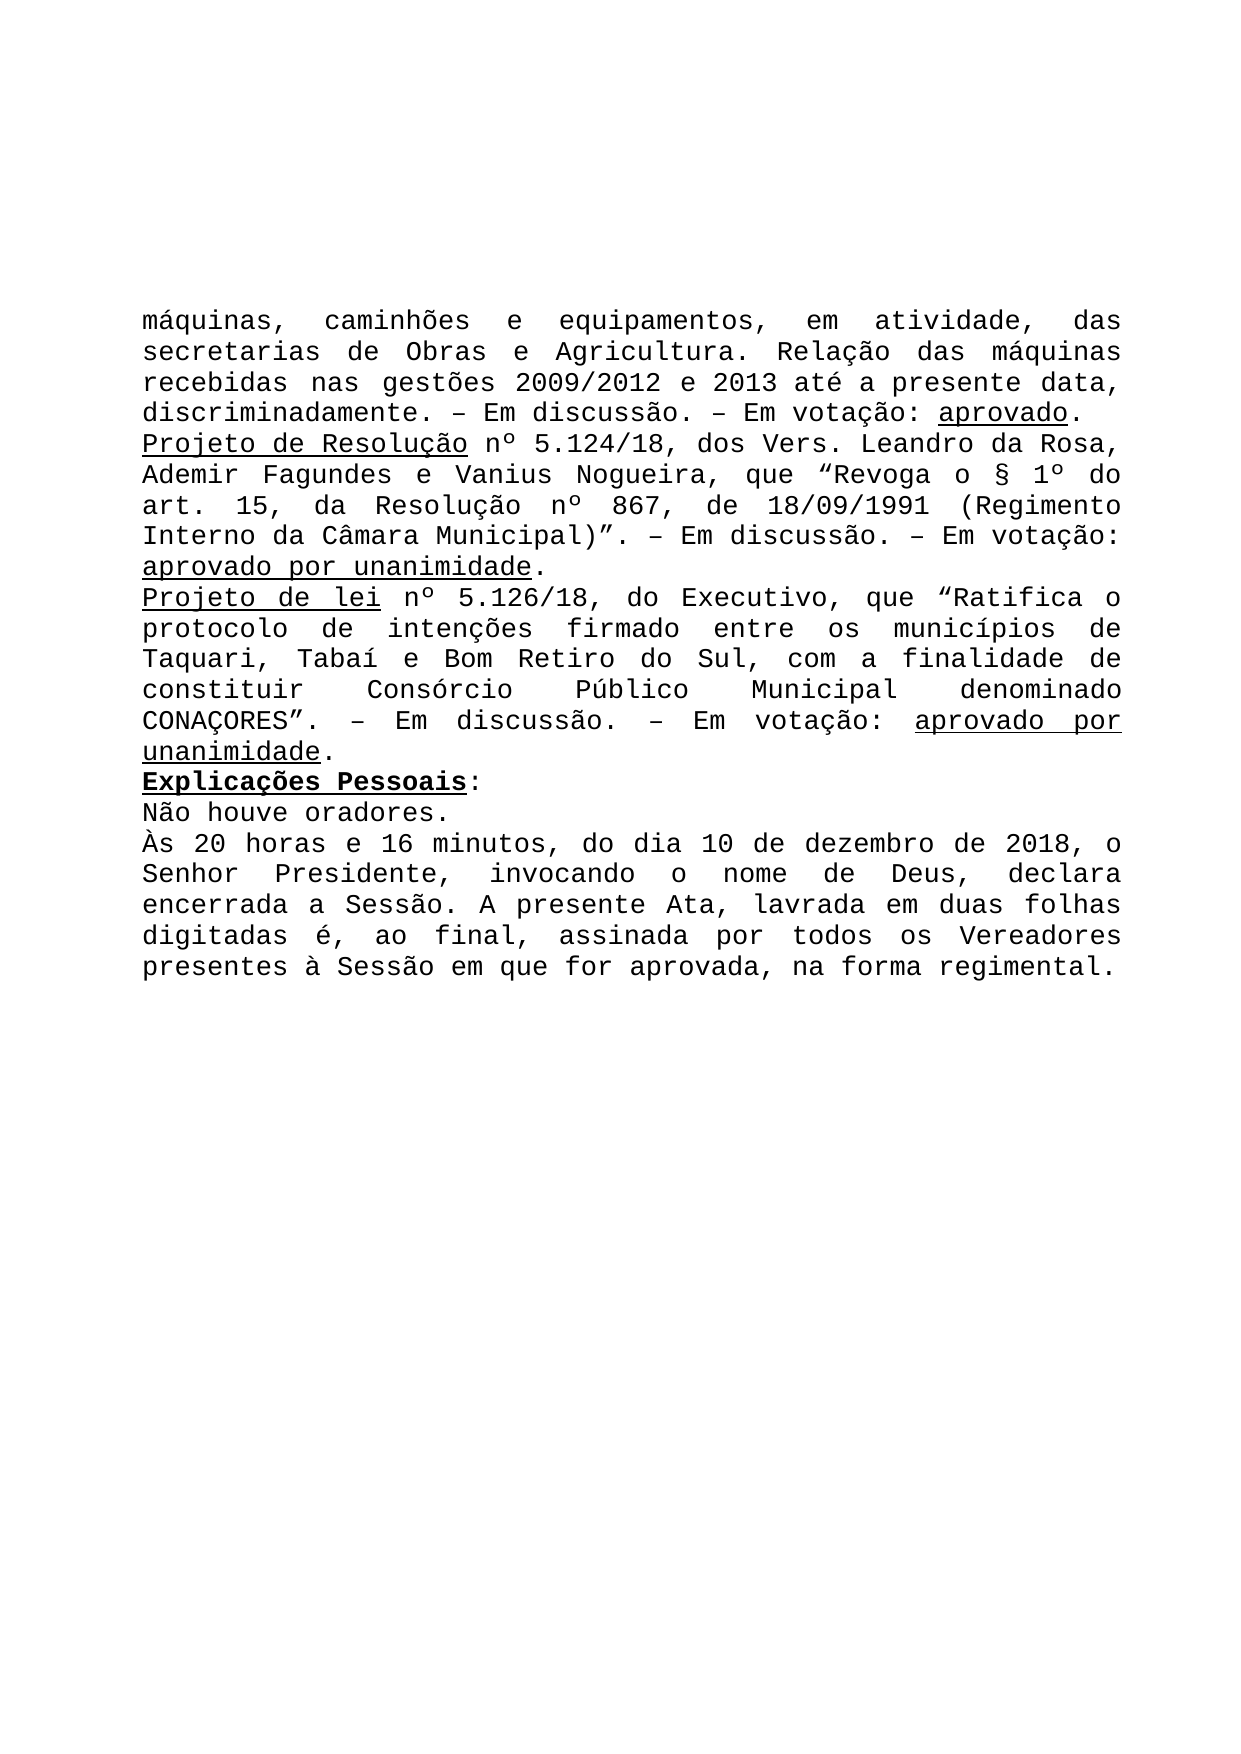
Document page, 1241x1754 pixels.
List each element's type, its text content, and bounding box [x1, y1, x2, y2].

text Às 20 horas e 16 minutos, do dia 10 de dezembro de 2018, o Senhor Presidente, invocando o nome de Deus, declara encerrada a Sessão. A presente Ata, lavrada em duas folhas digitadas é, ao final, assinada por todos os Vereadores presentes à Sessão em que for aprovada, na forma regimental. [142, 829, 1122, 983]
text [142, 307, 1122, 430]
text Explicações Pessoais: [142, 768, 1122, 799]
text Projeto de Resolução nº 5.124/18, dos Vers. Leandro da Rosa, Ademir Fagundes e Vanius Nogueira, que “Revoga o § 1º do art. 15, da Resolução nº 867, de 18/09/1991 (Regimento Interno da Câmara Municipal)”. – Em discussão. – Em votação: aprovado por unanimidade. [142, 430, 1122, 584]
text Não houve oradores. [142, 799, 1122, 829]
text Projeto de lei nº 5.126/18, do Executivo, que “Ratifica o protocolo de intenções firmado entre os municípios de Taquari, Tabaí e Bom Retiro do Sul, com a finalidade de constituir Consórcio Público Municipal denominado CONAÇORES”. – Em discussão. – Em votação: aprovado por unanimidade. [142, 584, 1122, 768]
